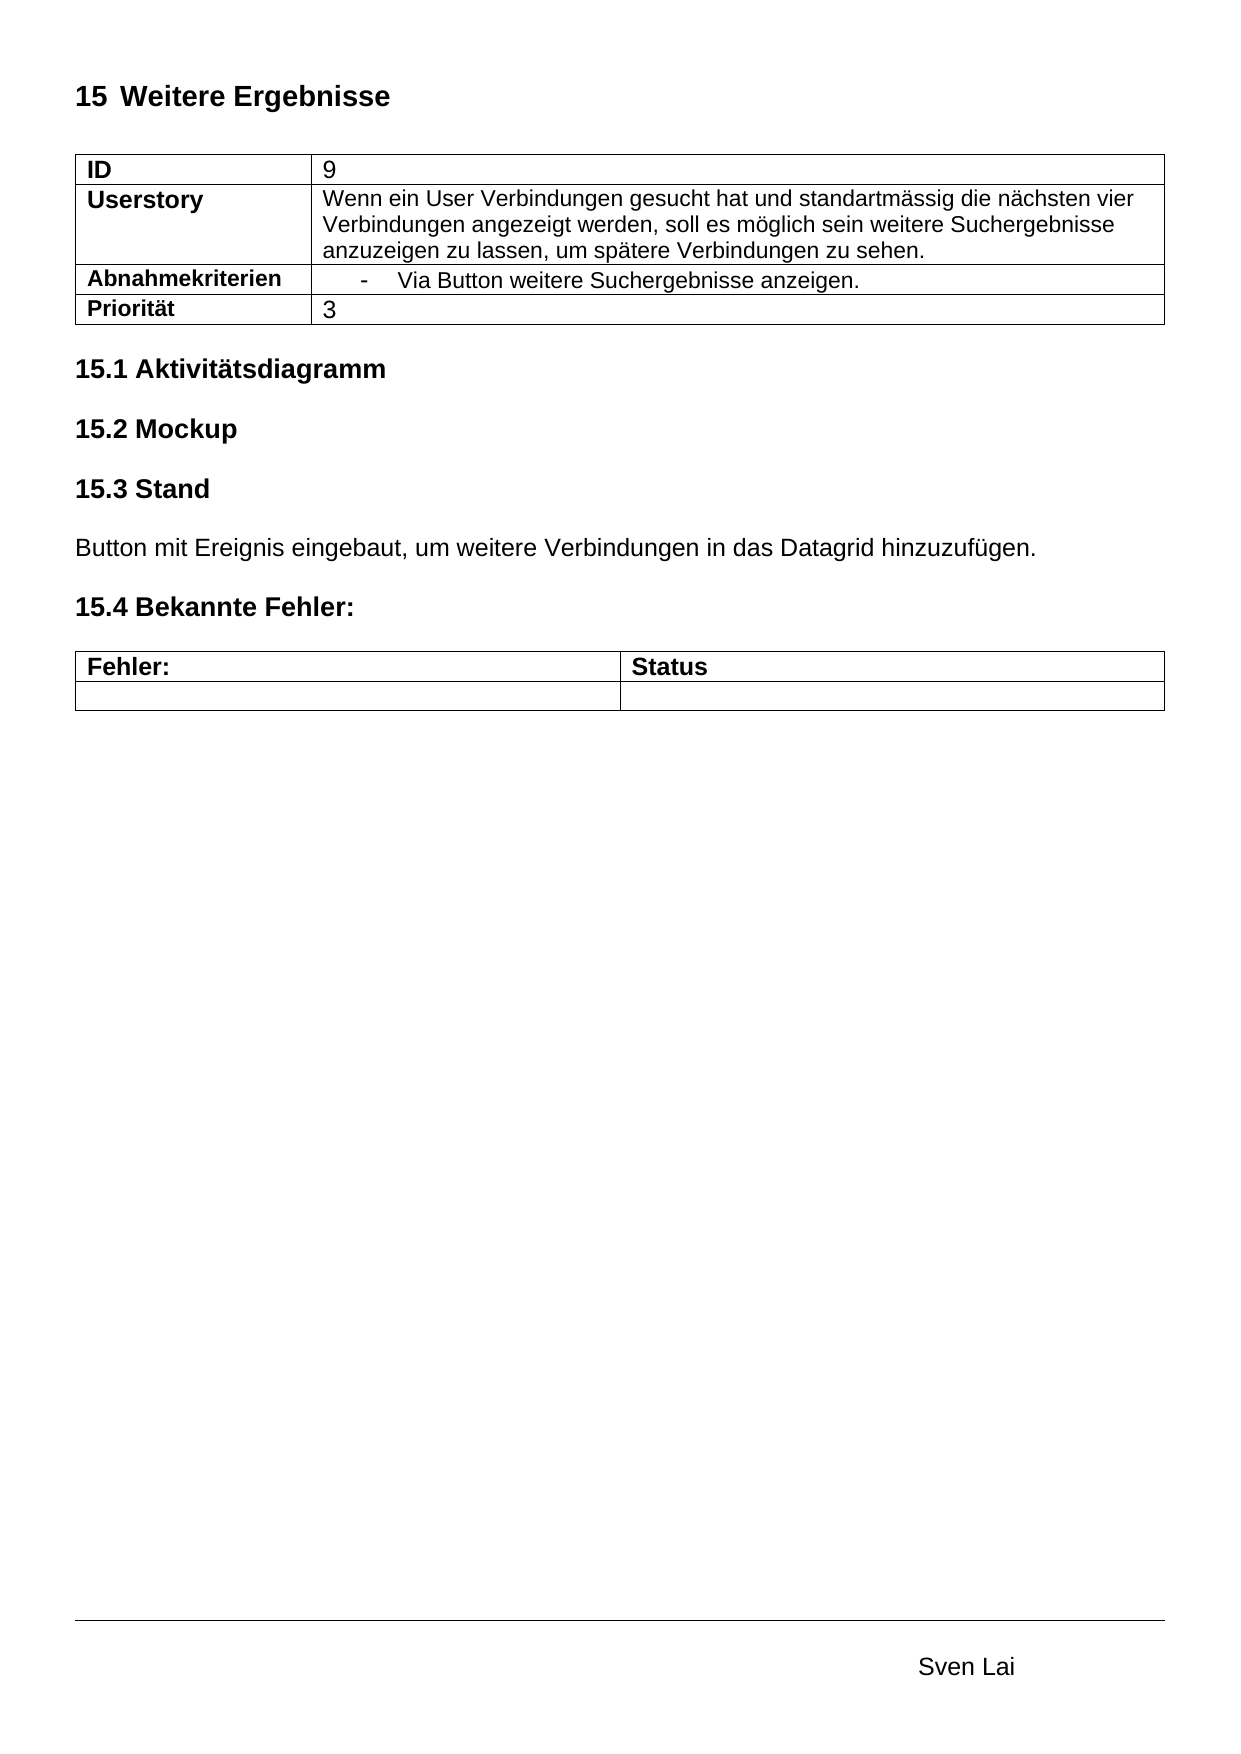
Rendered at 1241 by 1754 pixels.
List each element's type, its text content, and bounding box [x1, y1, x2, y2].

subtitle Aktivitätsdiagramm [75, 353, 1165, 384]
subtitle Weitere Ergebnisse [75, 79, 1165, 113]
table_header ID [76, 155, 311, 184]
table_header Status [621, 652, 1164, 681]
table_cell Abnahmekriterien [76, 265, 311, 294]
table_cell Priorität [76, 295, 311, 323]
subtitle Bekannte Fehler: [75, 591, 1165, 622]
table_cell Userstory [76, 185, 311, 264]
table_header 9 [312, 155, 1164, 184]
text Button mit Ereignis eingebaut, um weitere Verbindungen in das Datagrid hinzuzufügen. [75, 533, 1165, 562]
table_cell Wenn ein User Verbindungen gesucht hat und standartmässig die nächsten vier Verbindungen angezeigt werden, soll es möglich sein weitere Suchergebnisse anzuzeigen zu lassen, um spätere Verbindungen zu sehen. [312, 185, 1164, 264]
table_cell 3 [312, 295, 1164, 323]
table_cell [621, 682, 1164, 710]
subtitle Stand [75, 473, 1165, 504]
table_cell Via Button weitere Suchergebnisse anzeigen. [312, 265, 1164, 294]
table_header Fehler: [76, 652, 620, 681]
subtitle Mockup [75, 413, 1165, 444]
table_cell [76, 682, 620, 710]
